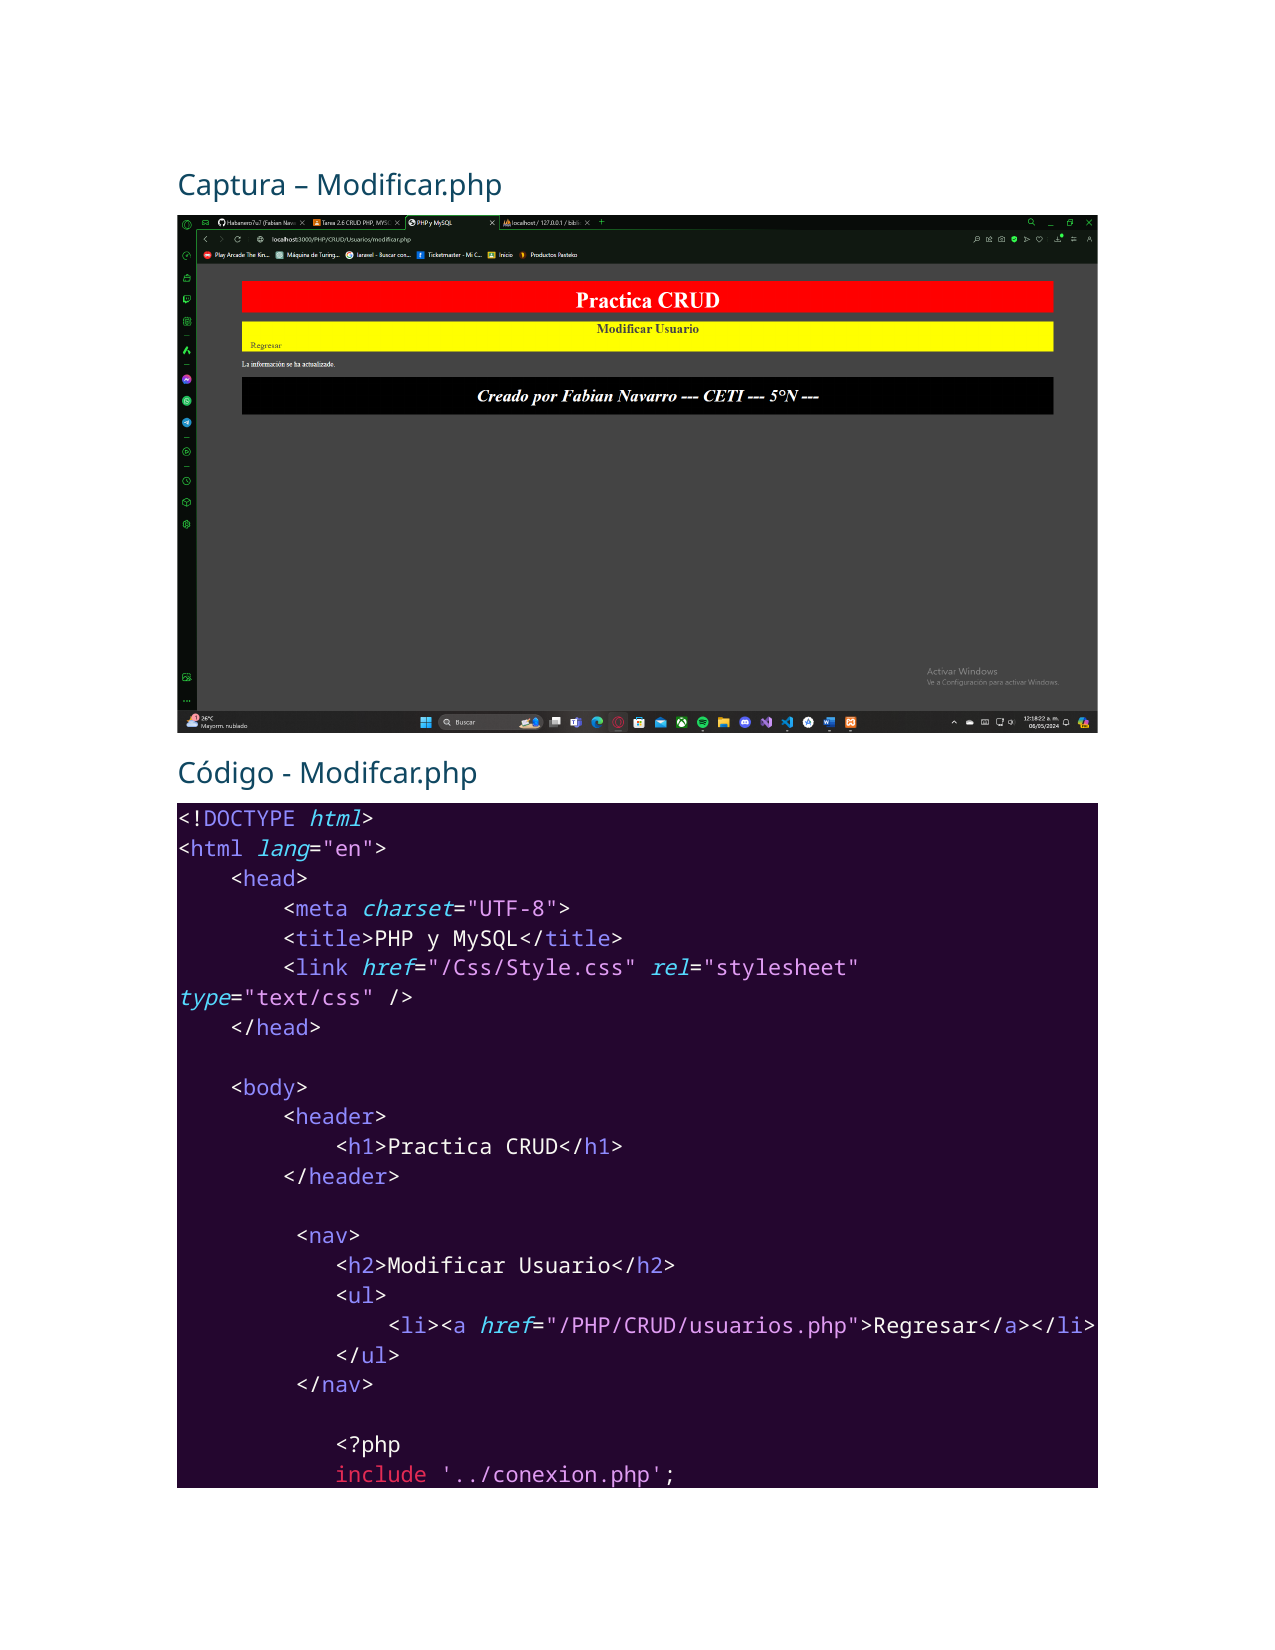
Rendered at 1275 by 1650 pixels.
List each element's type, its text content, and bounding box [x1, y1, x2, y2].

text <ul> [177, 1280, 1098, 1310]
text include '../conexion.php'; [177, 1459, 1098, 1488]
text <meta charset="UTF-8"> [177, 893, 1098, 922]
subtitle Captura – Modificar.php [177, 164, 1098, 204]
text <html lang="en"> [177, 833, 1098, 863]
text <li><a href="/PHP/CRUD/usuarios.php">Regresar</a></li> [177, 1310, 1098, 1339]
text <!DOCTYPE html> [177, 803, 1098, 833]
text </head> [177, 1012, 1098, 1042]
picture [177, 215, 1098, 733]
text </nav> [177, 1369, 1098, 1399]
text <nav> [177, 1220, 1098, 1250]
text <link href="/Css/Style.css" rel="stylesheet" type="text/css" /> [177, 952, 1098, 1012]
text <head> [177, 863, 1098, 893]
text <title>PHP y MySQL</title> [177, 922, 1098, 952]
text <header> [177, 1101, 1098, 1131]
subtitle Código - Modifcar.php [177, 752, 1098, 792]
text <?php [177, 1429, 1098, 1459]
text <h1>Practica CRUD</h1> [177, 1131, 1098, 1161]
text <body> [177, 1071, 1098, 1101]
text <h2>Modificar Usuario</h2> [177, 1250, 1098, 1280]
text </ul> [177, 1339, 1098, 1369]
text </header> [177, 1161, 1098, 1191]
